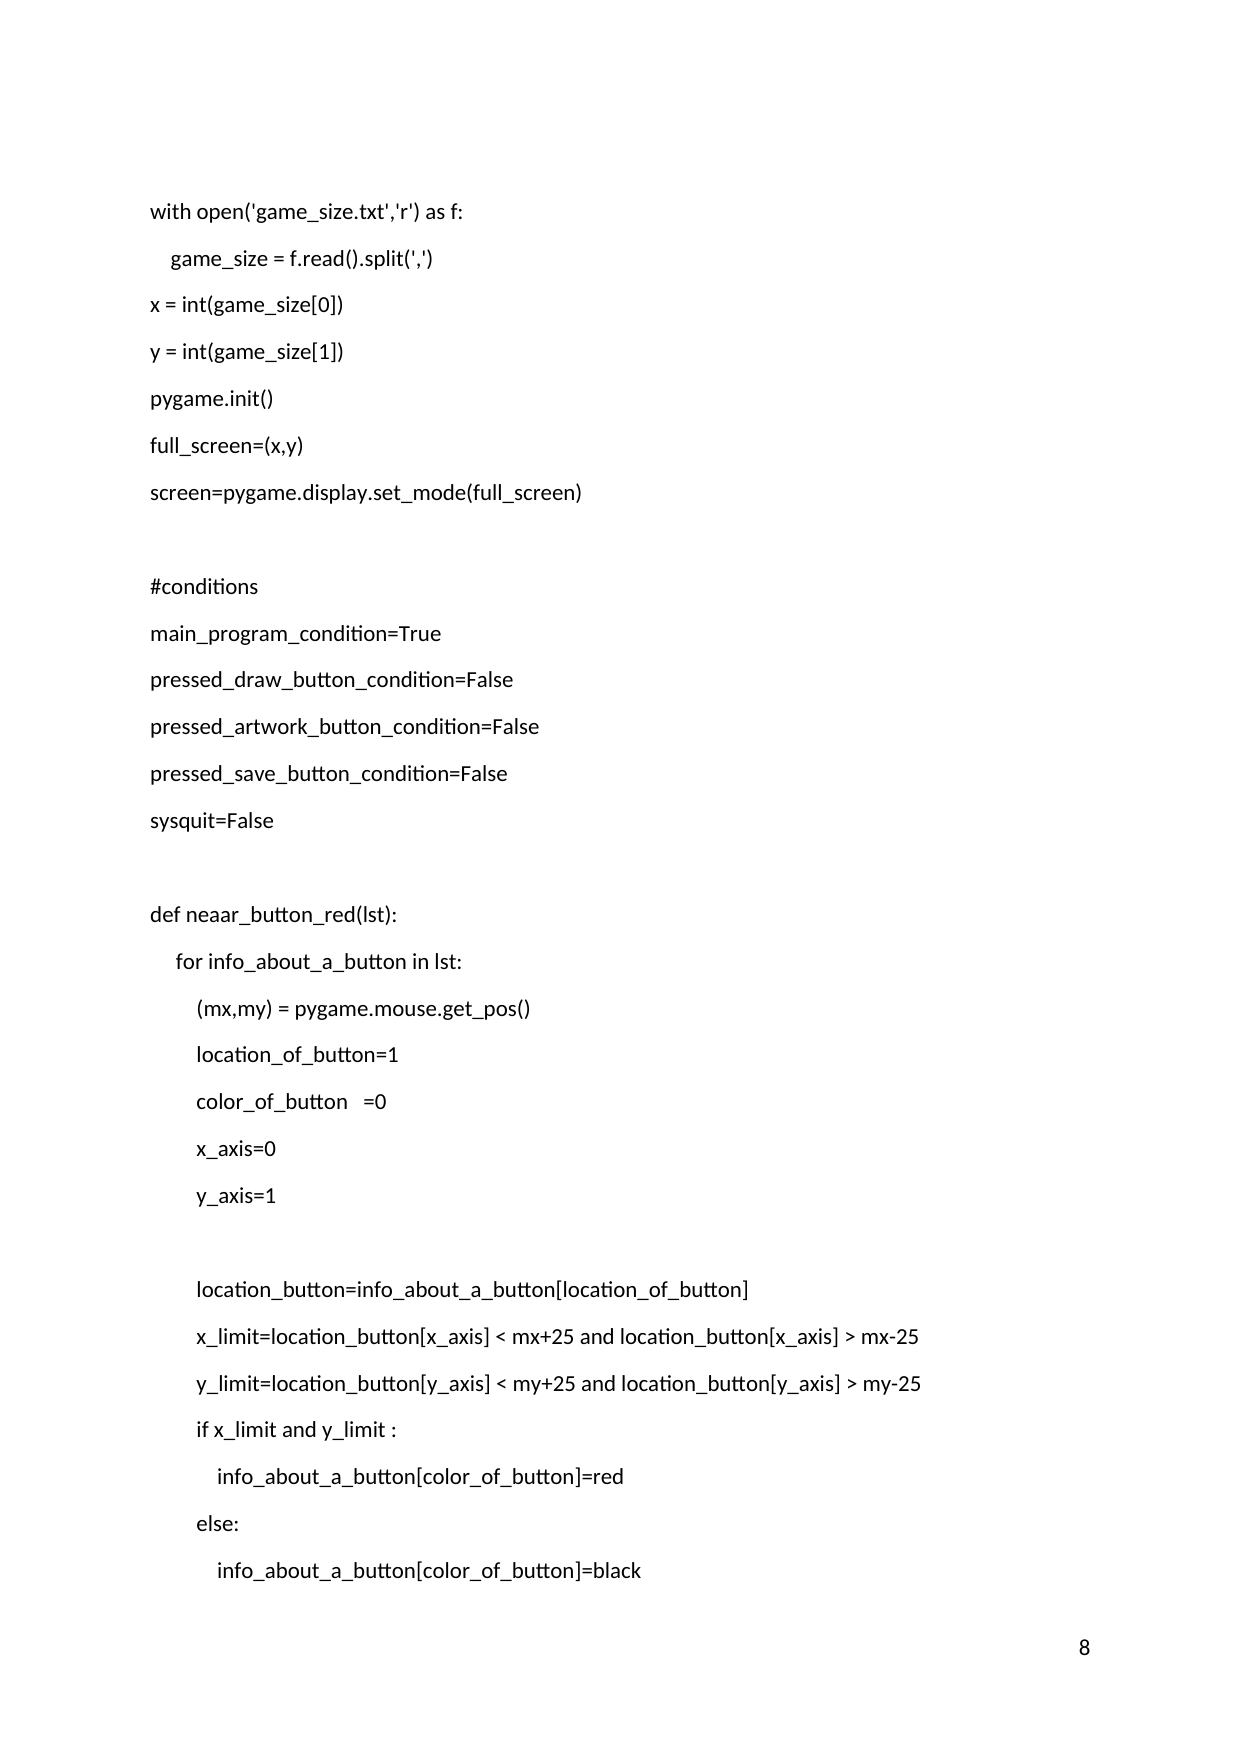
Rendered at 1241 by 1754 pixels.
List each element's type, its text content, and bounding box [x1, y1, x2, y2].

text def neaar_button_red(lst): [150, 900, 1090, 928]
text sysquit=False [150, 806, 1090, 834]
text with open('game_size.txt','r') as f: [150, 197, 1090, 225]
text if x_limit and y_limit : [150, 1416, 1090, 1444]
text x_limit=location_button[x_axis] < mx+25 and location_button[x_axis] > mx-25 [150, 1322, 1090, 1350]
text (mx,my) = pygame.mouse.get_pos() [150, 994, 1090, 1022]
text y_axis=1 [150, 1181, 1090, 1209]
text x_axis=0 [150, 1134, 1090, 1162]
text y = int(game_size[1]) [150, 337, 1090, 366]
text pressed_draw_button_condition=False [150, 666, 1090, 694]
text location_of_button=1 [150, 1041, 1090, 1069]
text full_screen=(x,y) [150, 431, 1090, 459]
text pressed_artwork_button_condition=False [150, 712, 1090, 741]
text else: [150, 1509, 1090, 1537]
text screen=pygame.display.set_mode(full_screen) [150, 478, 1090, 506]
text x = int(game_size[0]) [150, 291, 1090, 319]
text info_about_a_button[color_of_button]=black [150, 1556, 1090, 1584]
text pressed_save_button_condition=False [150, 759, 1090, 787]
text color_of_button =0 [150, 1087, 1090, 1116]
text location_button=info_about_a_button[location_of_button] [150, 1275, 1090, 1303]
text main_program_condition=True [150, 619, 1090, 647]
text y_limit=location_button[y_axis] < my+25 and location_button[y_axis] > my-25 [150, 1369, 1090, 1397]
text #conditions [150, 572, 1090, 600]
text for info_about_a_button in lst: [150, 947, 1090, 975]
text game_size = f.read().split(',') [150, 244, 1090, 272]
text pygame.init() [150, 384, 1090, 412]
text info_about_a_button[color_of_button]=red [150, 1462, 1090, 1491]
